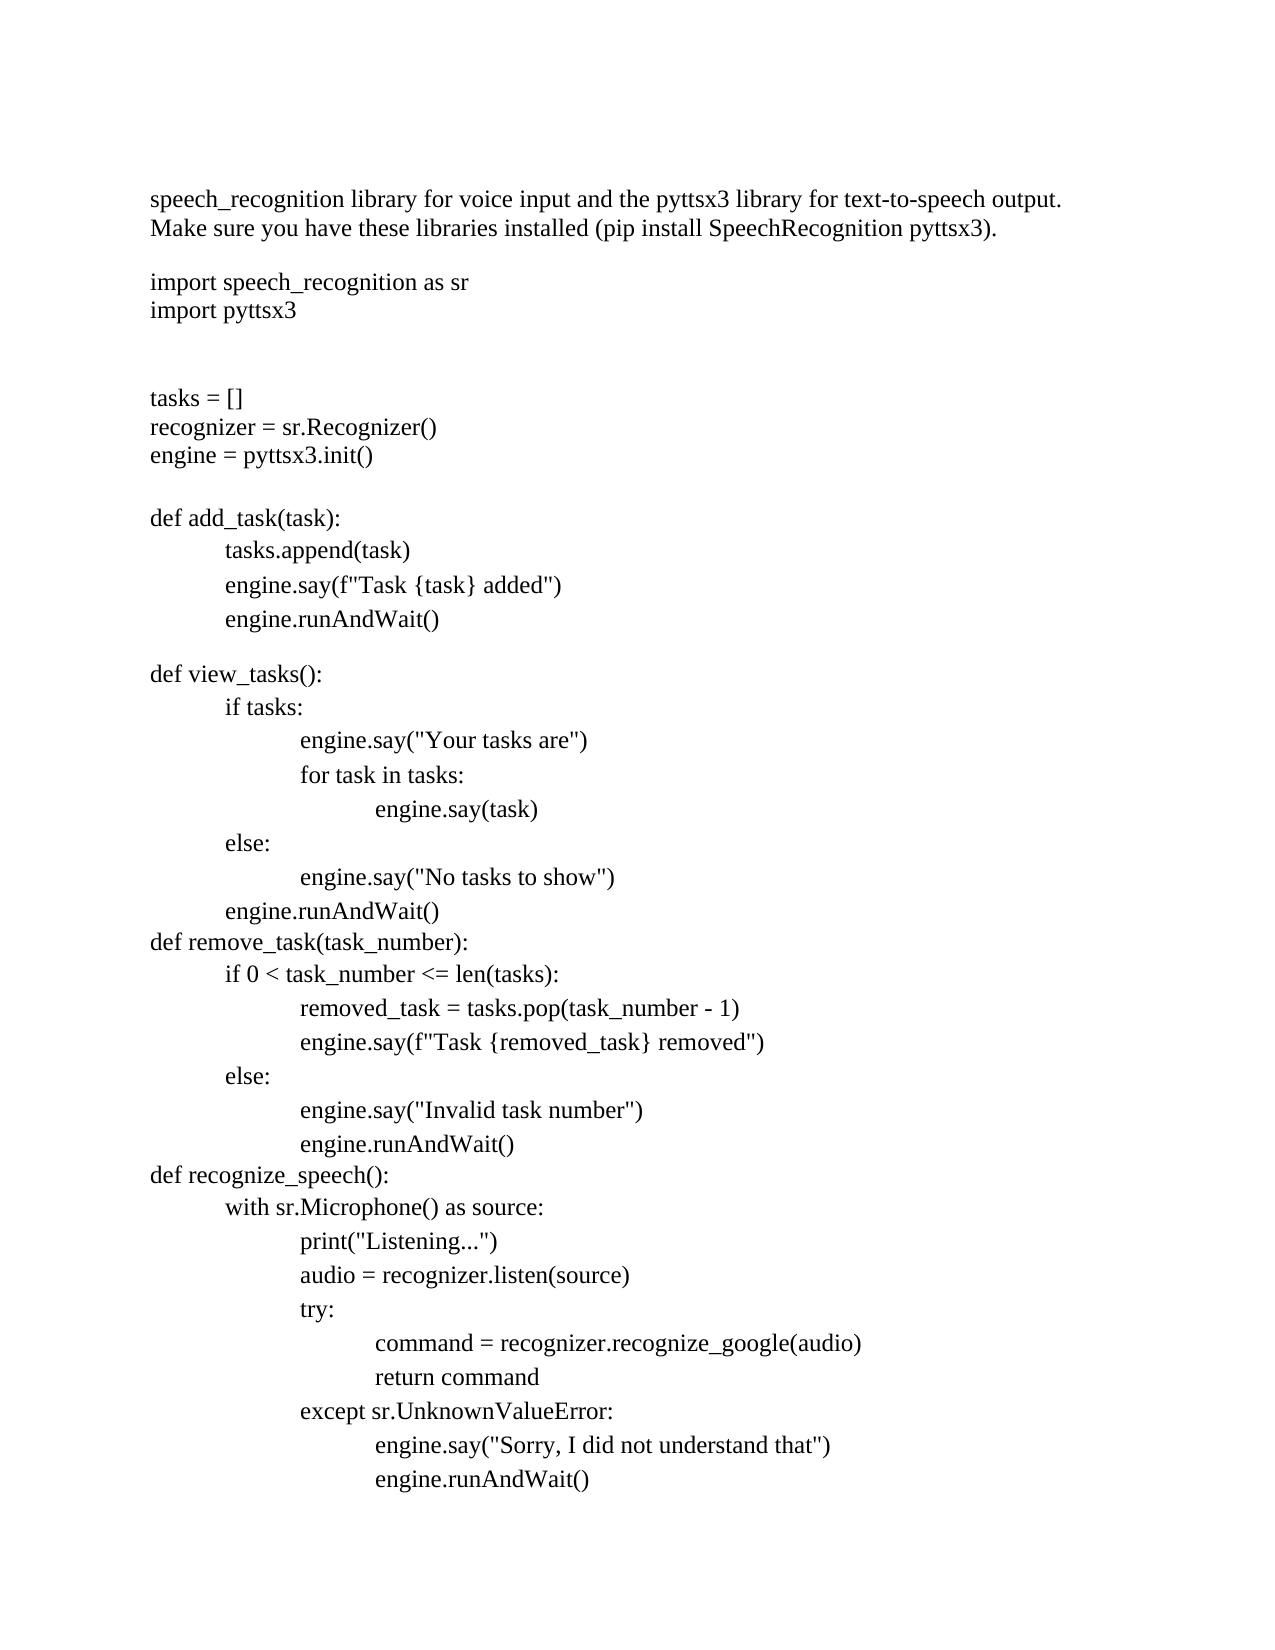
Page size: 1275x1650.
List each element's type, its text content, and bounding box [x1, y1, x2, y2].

text speech_recognition library for voice input and the pyttsx3 library for text-to-speech output. Make sure you have these libraries installed (pip install SpeechRecognition pyttsx3). [150, 150, 1125, 242]
text import speech_recognition as sr import pyttsx3 [150, 267, 1125, 358]
text tasks = [] recognizer = sr.Recognizer() engine = pyttsx3.init() def add_task(task): tasks.append(task) engine.say(f"Task {task} added") engine.runAndWait() [150, 383, 1125, 634]
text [150, 659, 1125, 1495]
